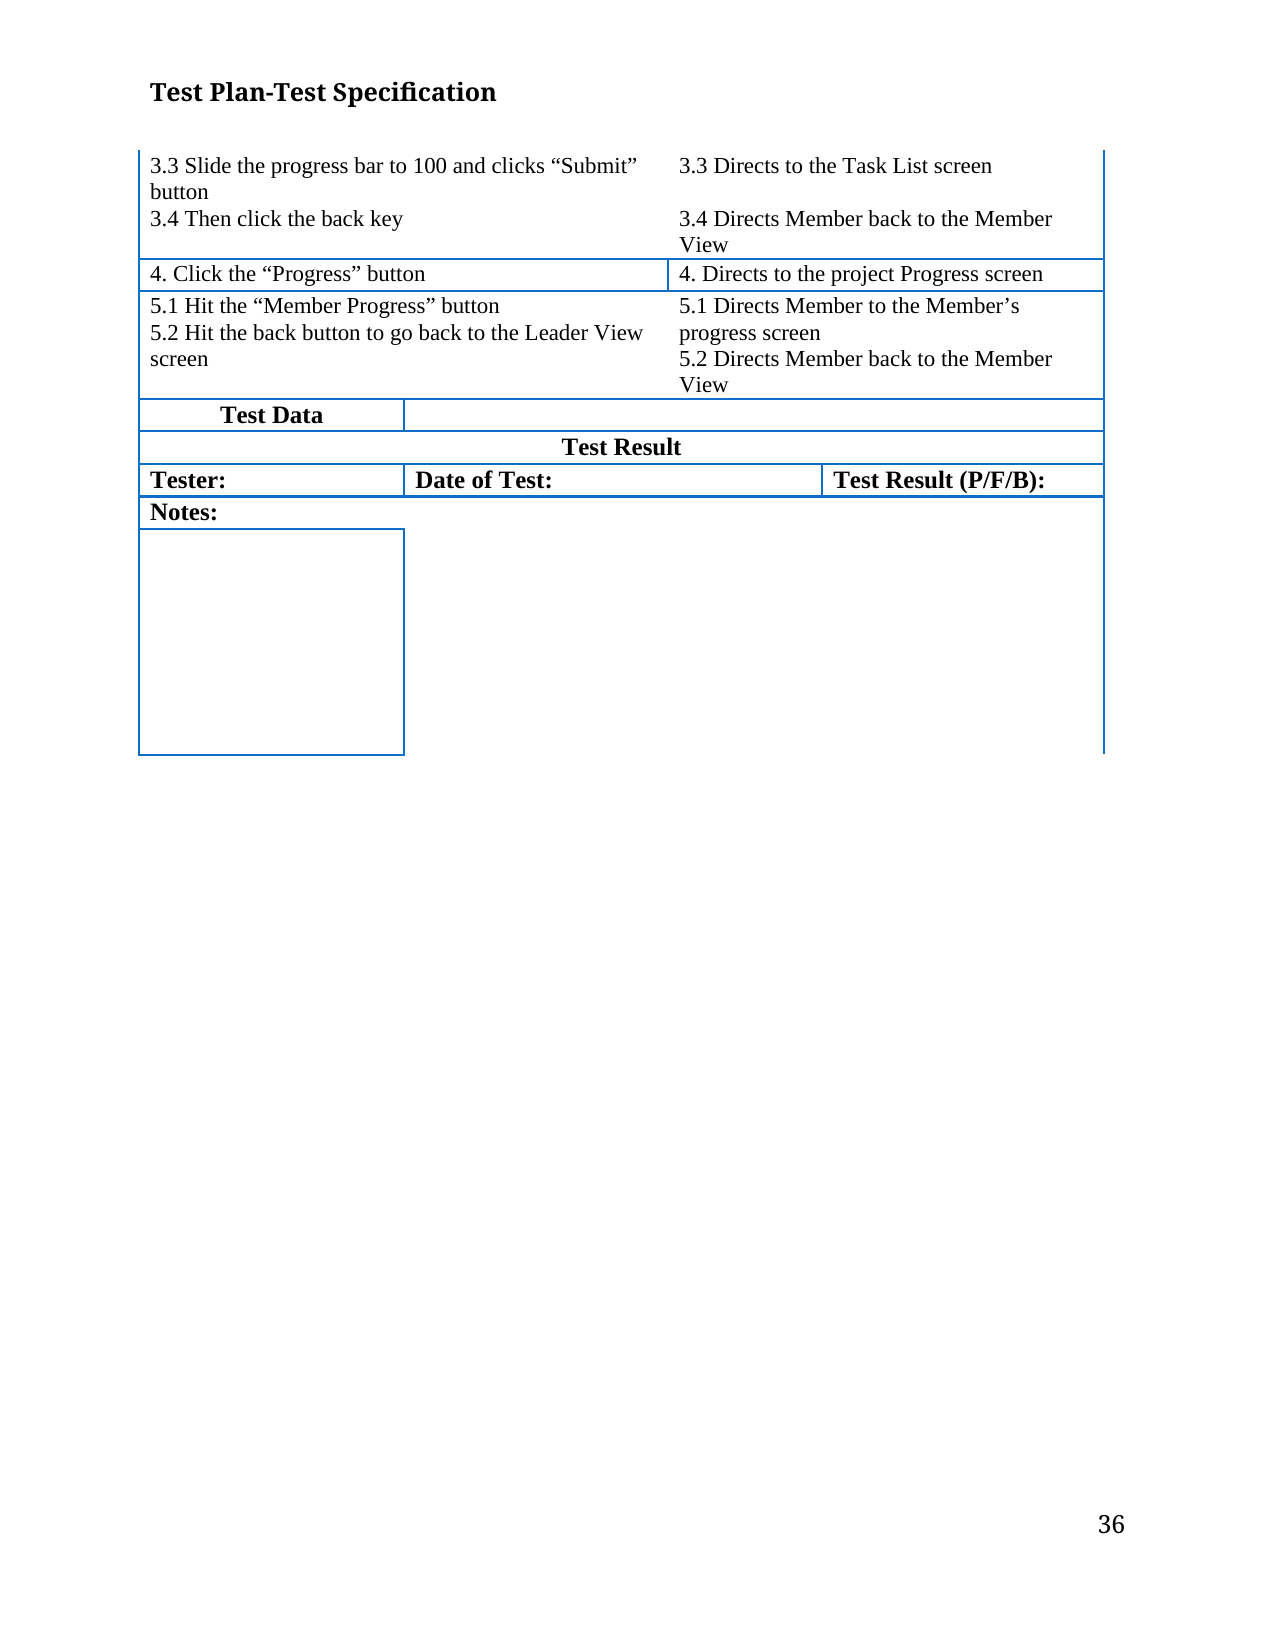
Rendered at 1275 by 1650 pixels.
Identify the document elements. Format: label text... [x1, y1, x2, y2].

table_cell 3.1 Directs to Task View screen 3.2 Say your age 3.3 Directs to the Task List screen 3.4 Directs Member back to the Member View [668, 150, 1103, 257]
table_cell 5.1 Directs Member to the Member’s progress screen 5.2 Directs Member back to the Member View [668, 292, 1103, 398]
table_cell [405, 400, 1103, 430]
table_cell Tester: [140, 465, 403, 495]
table_cell Test Result [140, 432, 1103, 463]
table_cell Test Result (P/F/B): [823, 465, 1103, 495]
table_cell Date of Test: [405, 465, 821, 495]
table_cell 4. Click the “Progress” button [140, 260, 667, 290]
table_cell [140, 530, 403, 754]
table_cell Notes: [140, 498, 404, 528]
table_cell 4. Directs to the project Progress screen [669, 260, 1103, 290]
table_cell 5.1 Hit the “Member Progress” button 5.2 Hit the back button to go back to the Leader View screen [140, 292, 668, 398]
table_cell [404, 498, 1103, 754]
table_cell Test Data [140, 400, 403, 430]
